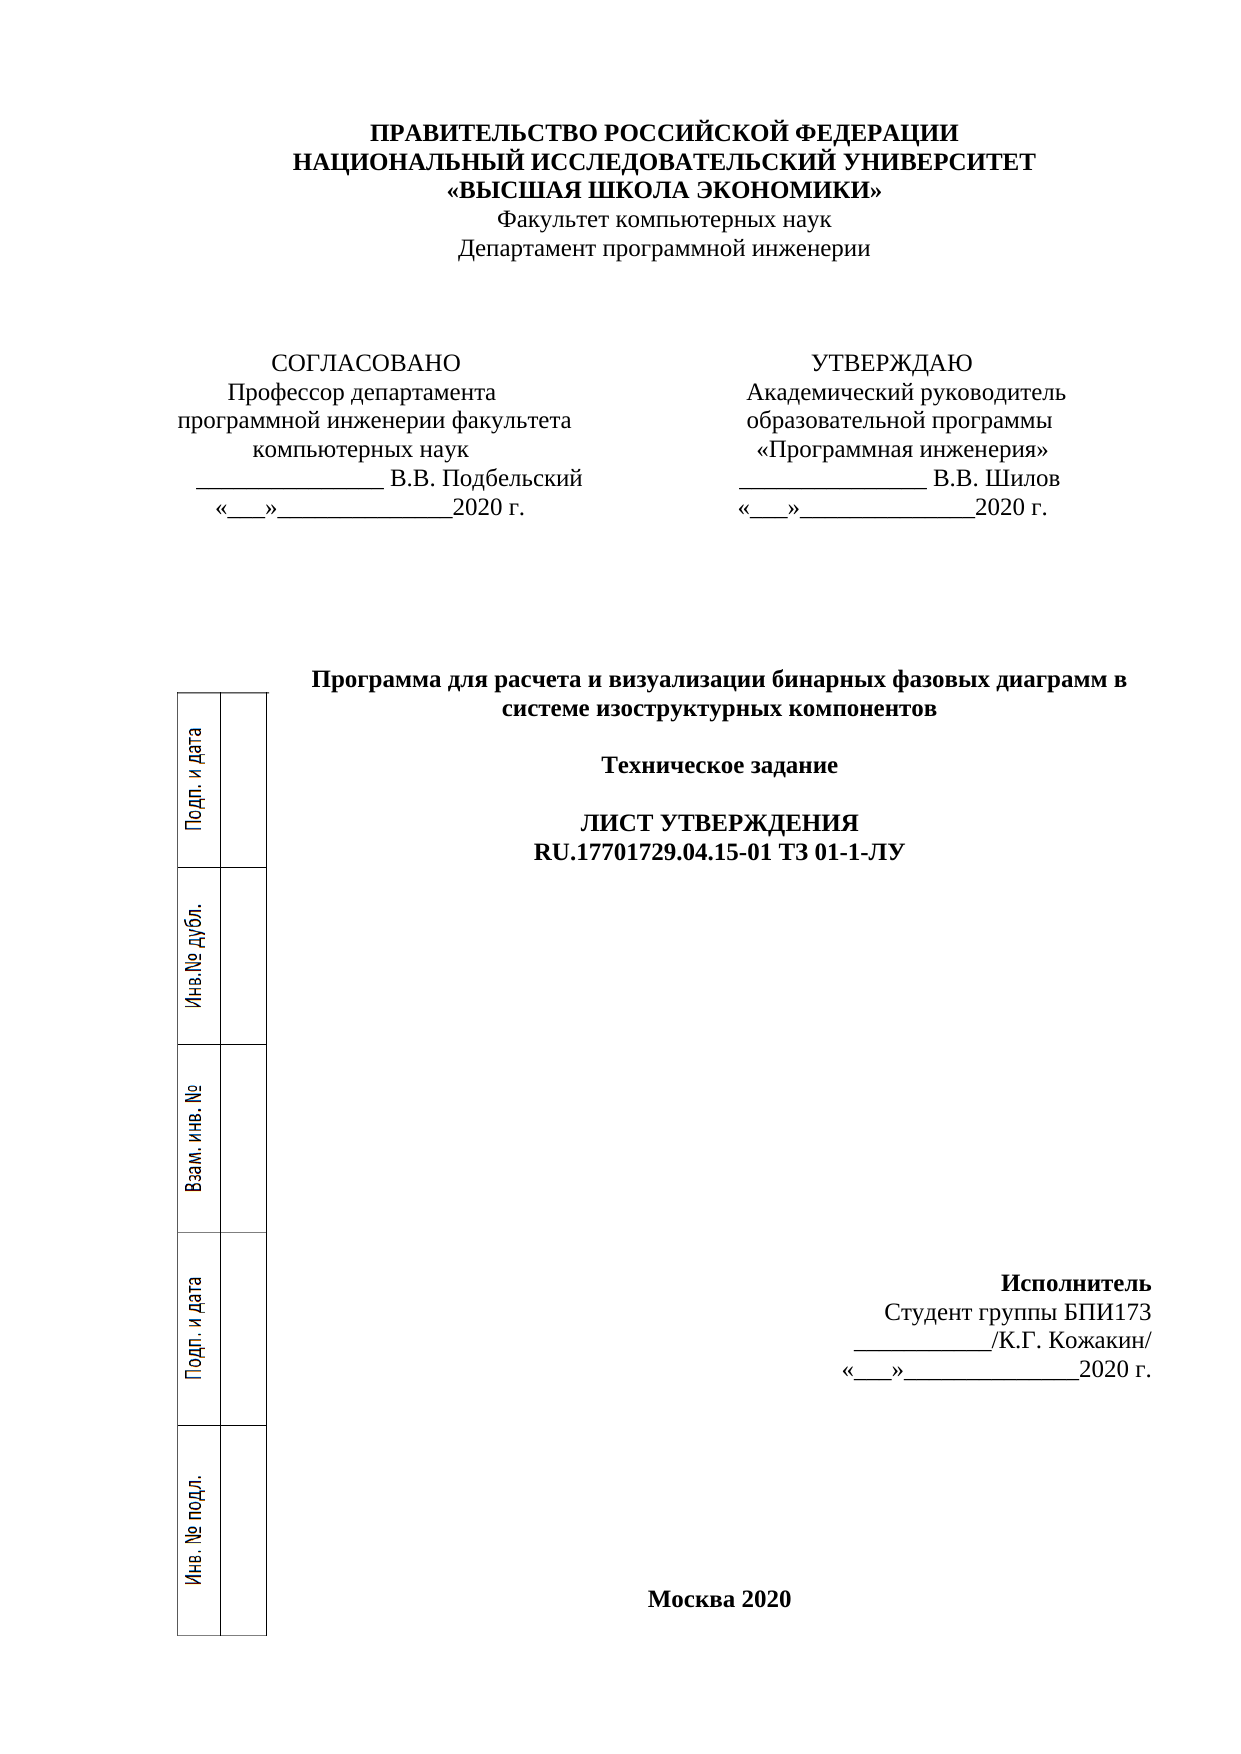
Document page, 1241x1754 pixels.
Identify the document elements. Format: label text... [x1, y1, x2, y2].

text Студент группы БПИ173 [269, 1297, 1152, 1326]
text СОГЛАСОВАНО УТВЕРЖДАЮ Профессор департамента Академический руководитель [177, 348, 1152, 406]
text _______________ В.В. Подбельский _______________ В.В. Шилов [177, 463, 1152, 492]
text компьютерных наук «Программная инженерия» [177, 434, 1152, 463]
text Исполнитель [269, 1268, 1152, 1297]
text RU.17701729.04.15-01 ТЗ 01-1-ЛУ [269, 837, 1152, 866]
text Москва 2020 [269, 1584, 1152, 1613]
text Департамент программной инженерии [177, 233, 1152, 262]
text Программа для расчета и визуализации бинарных фазовых диаграмм в системе изоструктурных компонентов [177, 664, 1152, 722]
text ЛИСТ УТВЕРЖДЕНИЯ [269, 808, 1152, 837]
text ___________/К.Г. Кожакин/ [269, 1326, 1152, 1354]
text «___»______________2020 г. «___»______________2020 г. [177, 492, 1152, 521]
text НАЦИОНАЛЬНЫЙ ИССЛЕДОВАТЕЛЬСКИЙ УНИВЕРСИТЕТ [177, 147, 1152, 176]
text «ВЫСШАЯ ШКОЛА ЭКОНОМИКИ» [177, 176, 1152, 204]
text Факультет компьютерных наук [177, 204, 1152, 233]
text ПРАВИТЕЛЬСТВО РОССИЙСКОЙ ФЕДЕРАЦИИ [177, 118, 1152, 147]
text Техническое задание [269, 751, 1152, 779]
text «___»______________2020 г. [269, 1354, 1152, 1383]
text программной инженерии факультета образовательной программы [177, 406, 1152, 434]
picture [177, 694, 269, 1636]
